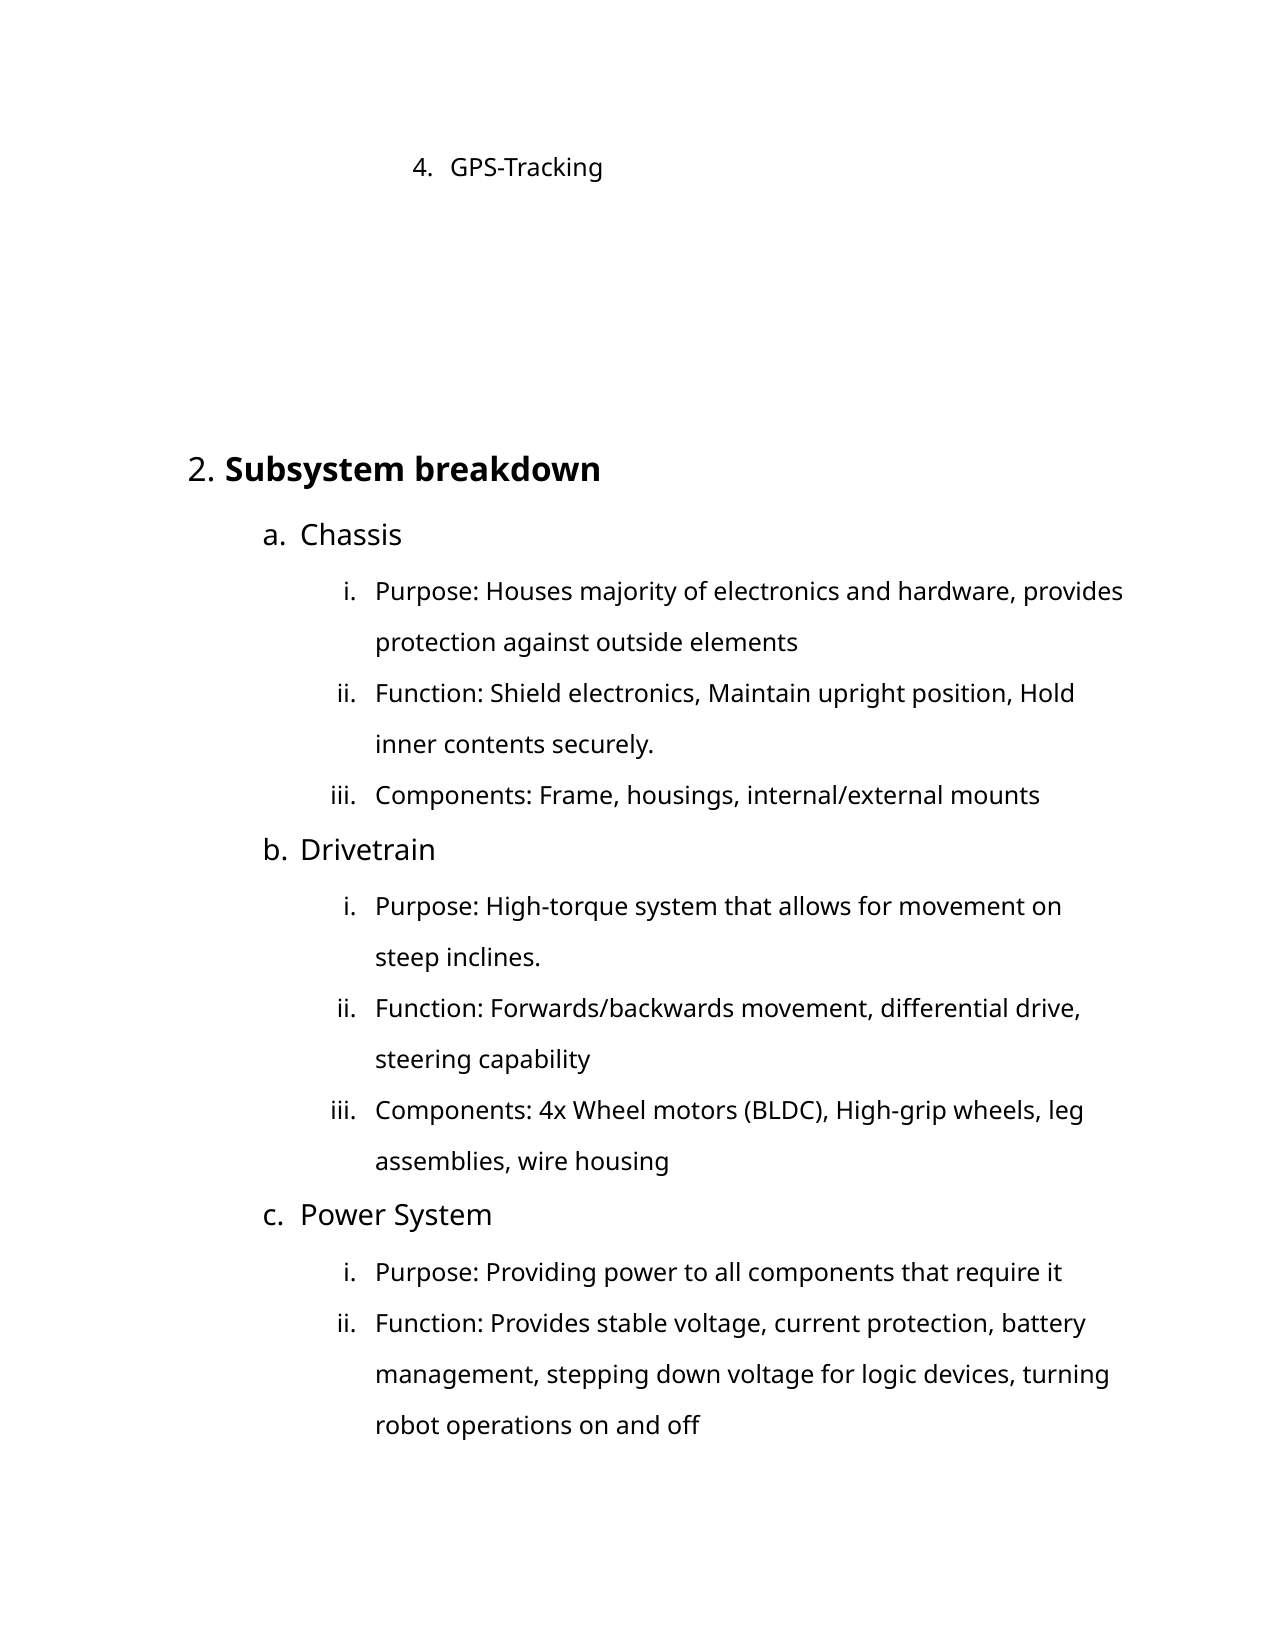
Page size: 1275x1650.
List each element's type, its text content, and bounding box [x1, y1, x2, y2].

list Drivetrain [262, 829, 1125, 869]
list Components: 4x Wheel motors (BLDC), High-grip wheels, leg assemblies, wire housing [356, 1093, 1125, 1178]
list GPS-Tracking [412, 150, 1125, 184]
list Function: Shield electronics, Maintain upright position, Hold inner contents securely. [356, 676, 1125, 761]
list Function: Forwards/backwards movement, differential drive, steering capability [356, 991, 1125, 1076]
list Function: Provides stable voltage, current protection, battery management, stepping down voltage for logic devices, turning robot operations on and off [356, 1305, 1125, 1441]
list Purpose: High-torque system that allows for movement on steep inclines. [356, 888, 1125, 973]
list Components: Frame, housings, internal/external mounts [356, 778, 1125, 812]
list Power System [262, 1195, 1125, 1234]
list Purpose: Providing power to all components that require it [356, 1254, 1125, 1288]
list Subsystem breakdown [187, 446, 1125, 492]
list Purpose: Houses majority of electronics and hardware, provides protection against outside elements [356, 574, 1125, 659]
list Chassis [262, 514, 1125, 554]
